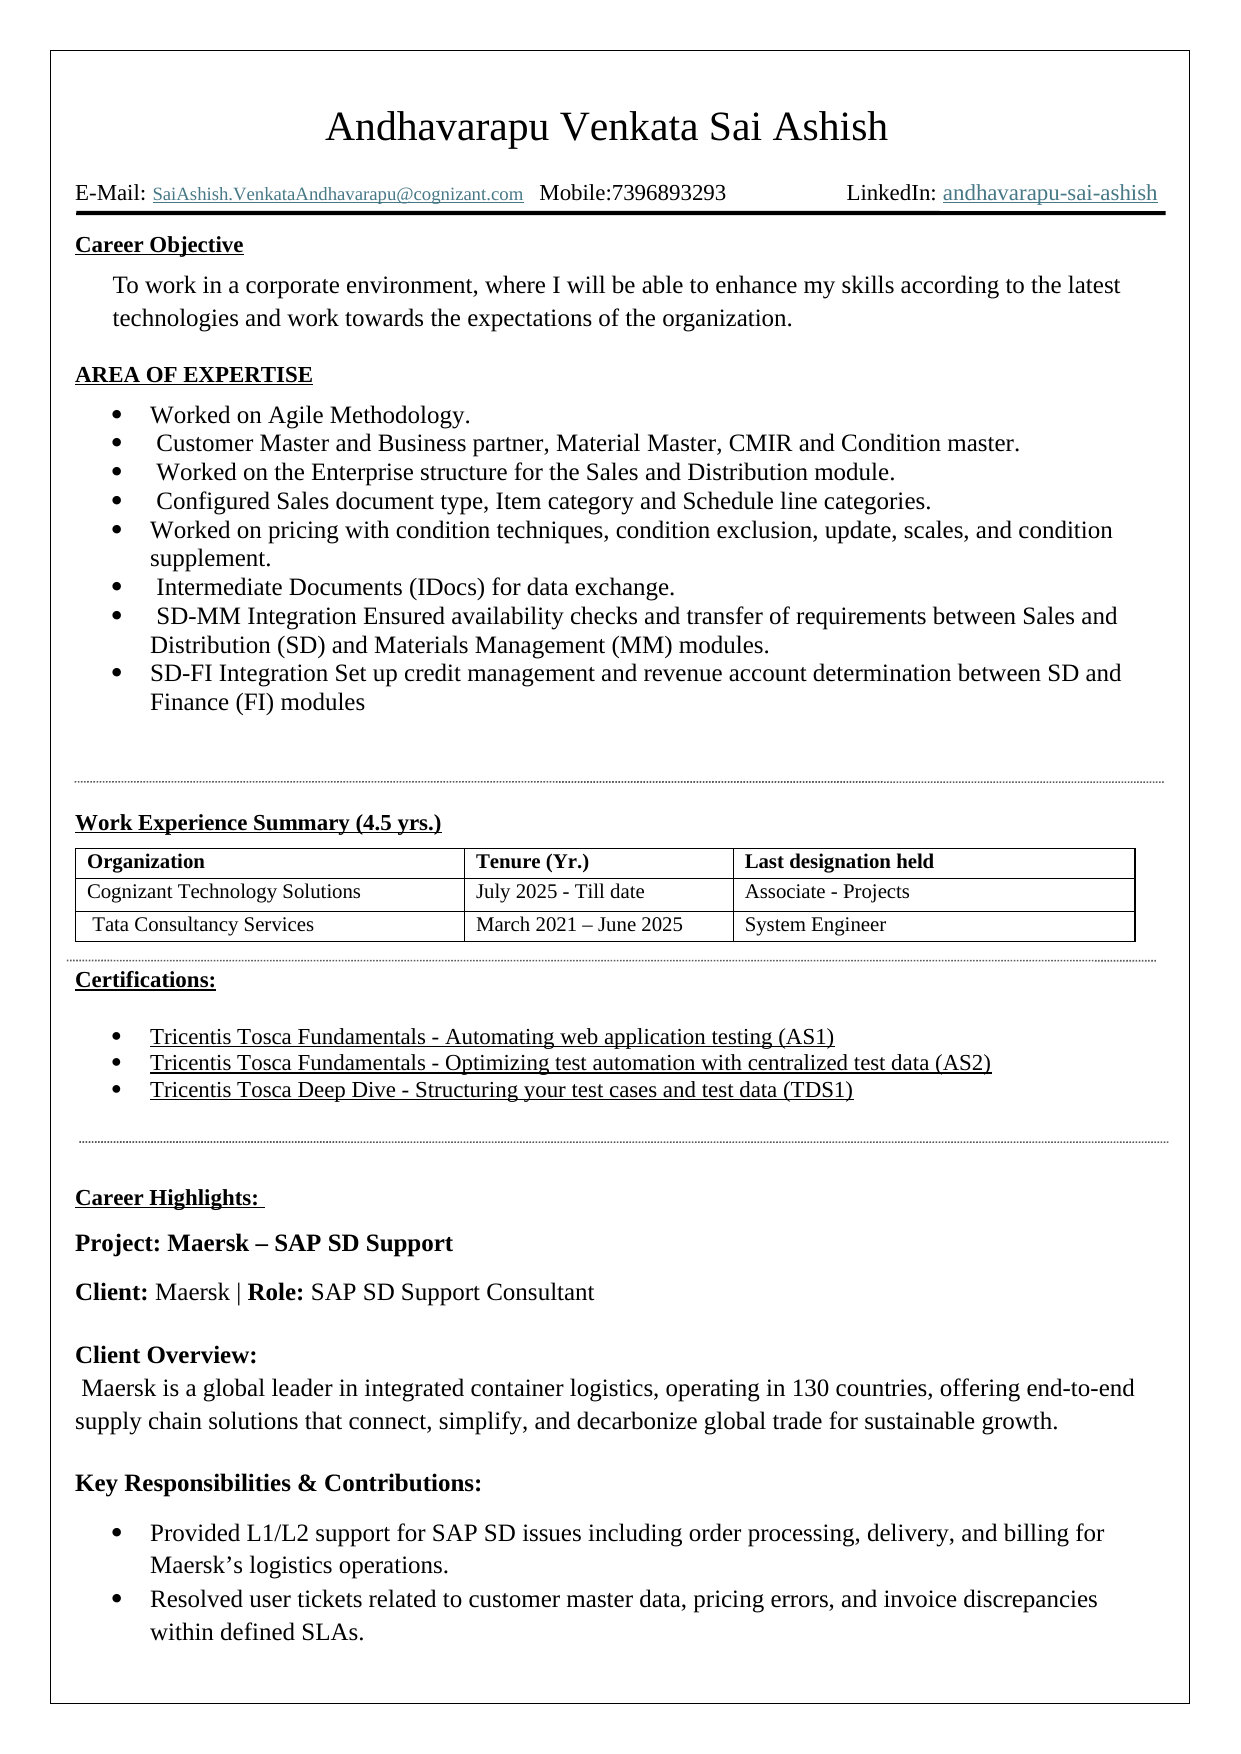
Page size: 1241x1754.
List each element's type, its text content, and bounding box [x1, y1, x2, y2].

text To work in a corporate environment, where I will be able to enhance my skills according to the latest [112, 270, 1165, 299]
list Provided L1/L2 support for SAP SD issues including order processing, delivery, and billing for Maersk’s logistics operations. [112, 1518, 1165, 1579]
text E-Mail: SaiAshish.VenkataAndhavarapu@cognizant.com Mobile:7396893293 LinkedIn: andhavarapu-sai-ashish [75, 178, 1165, 206]
list Customer Master and Business partner, Material Master, CMIR and Condition master. [112, 428, 1165, 457]
list Resolved user tickets related to customer master data, pricing errors, and invoice discrepancies within defined SLAs. [112, 1584, 1165, 1645]
text Project: Maersk – SAP SD Support [75, 1228, 1165, 1257]
list SD-FI Integration Set up credit management and revenue account determination between SD and Finance (FI) modules [112, 658, 1165, 716]
text Client: Maersk | Role: SAP SD Support Consultant [75, 1277, 1165, 1306]
list Worked on pricing with condition techniques, condition exclusion, update, scales, and condition supplement. [112, 515, 1165, 572]
text AREA OF EXPERTISE [75, 361, 1165, 387]
text Client Overview: Maersk is a global leader in integrated container logistics, operating in 130 countries, offering end-to-end supply chain solutions that connect, simplify, and decarbonize global trade for sustainable growth. [75, 1340, 1165, 1434]
list Worked on the Enterprise structure for the Sales and Distribution module. [112, 457, 1165, 486]
text Career Highlights: [75, 1184, 1165, 1210]
table_cell Associate - Projects [734, 879, 1134, 911]
text technologies and work towards the expectations of the organization. [112, 303, 1165, 332]
text Work Experience Summary (4.5 yrs.) [75, 809, 1165, 835]
table_cell July 2025 - Till date [465, 879, 733, 911]
table_cell Tata Consultancy Services [76, 912, 464, 941]
table_header Last designation held [734, 849, 1134, 878]
table_cell Cognizant Technology Solutions [76, 879, 464, 911]
text Career Objective [75, 231, 1165, 257]
list Tricentis Tosca Deep Dive - Structuring your test cases and test data (TDS1) [112, 1076, 1165, 1102]
table_header Tenure (Yr.) [465, 849, 733, 878]
text Key Responsibilities & Contributions: [75, 1468, 1165, 1497]
list Configured Sales document type, Item category and Schedule line categories. [112, 486, 1165, 515]
text Andhavarapu Venkata Sai Ashish [75, 101, 1165, 149]
table_cell System Engineer [734, 912, 1134, 941]
text Certifications: [75, 967, 1165, 993]
list Tricentis Tosca Fundamentals - Optimizing test automation with centralized test data (AS2) [112, 1049, 1165, 1076]
list Tricentis Tosca Fundamentals - Automating web application testing (AS1) [112, 1023, 1165, 1049]
list Worked on Agile Methodology. [112, 400, 1165, 428]
list SD-MM Integration Ensured availability checks and transfer of requirements between Sales and Distribution (SD) and Materials Management (MM) modules. [112, 601, 1165, 658]
table_header Organization [76, 849, 464, 878]
table_cell March 2021 – June 2025 [465, 912, 733, 941]
list Intermediate Documents (IDocs) for data exchange. [112, 572, 1165, 601]
